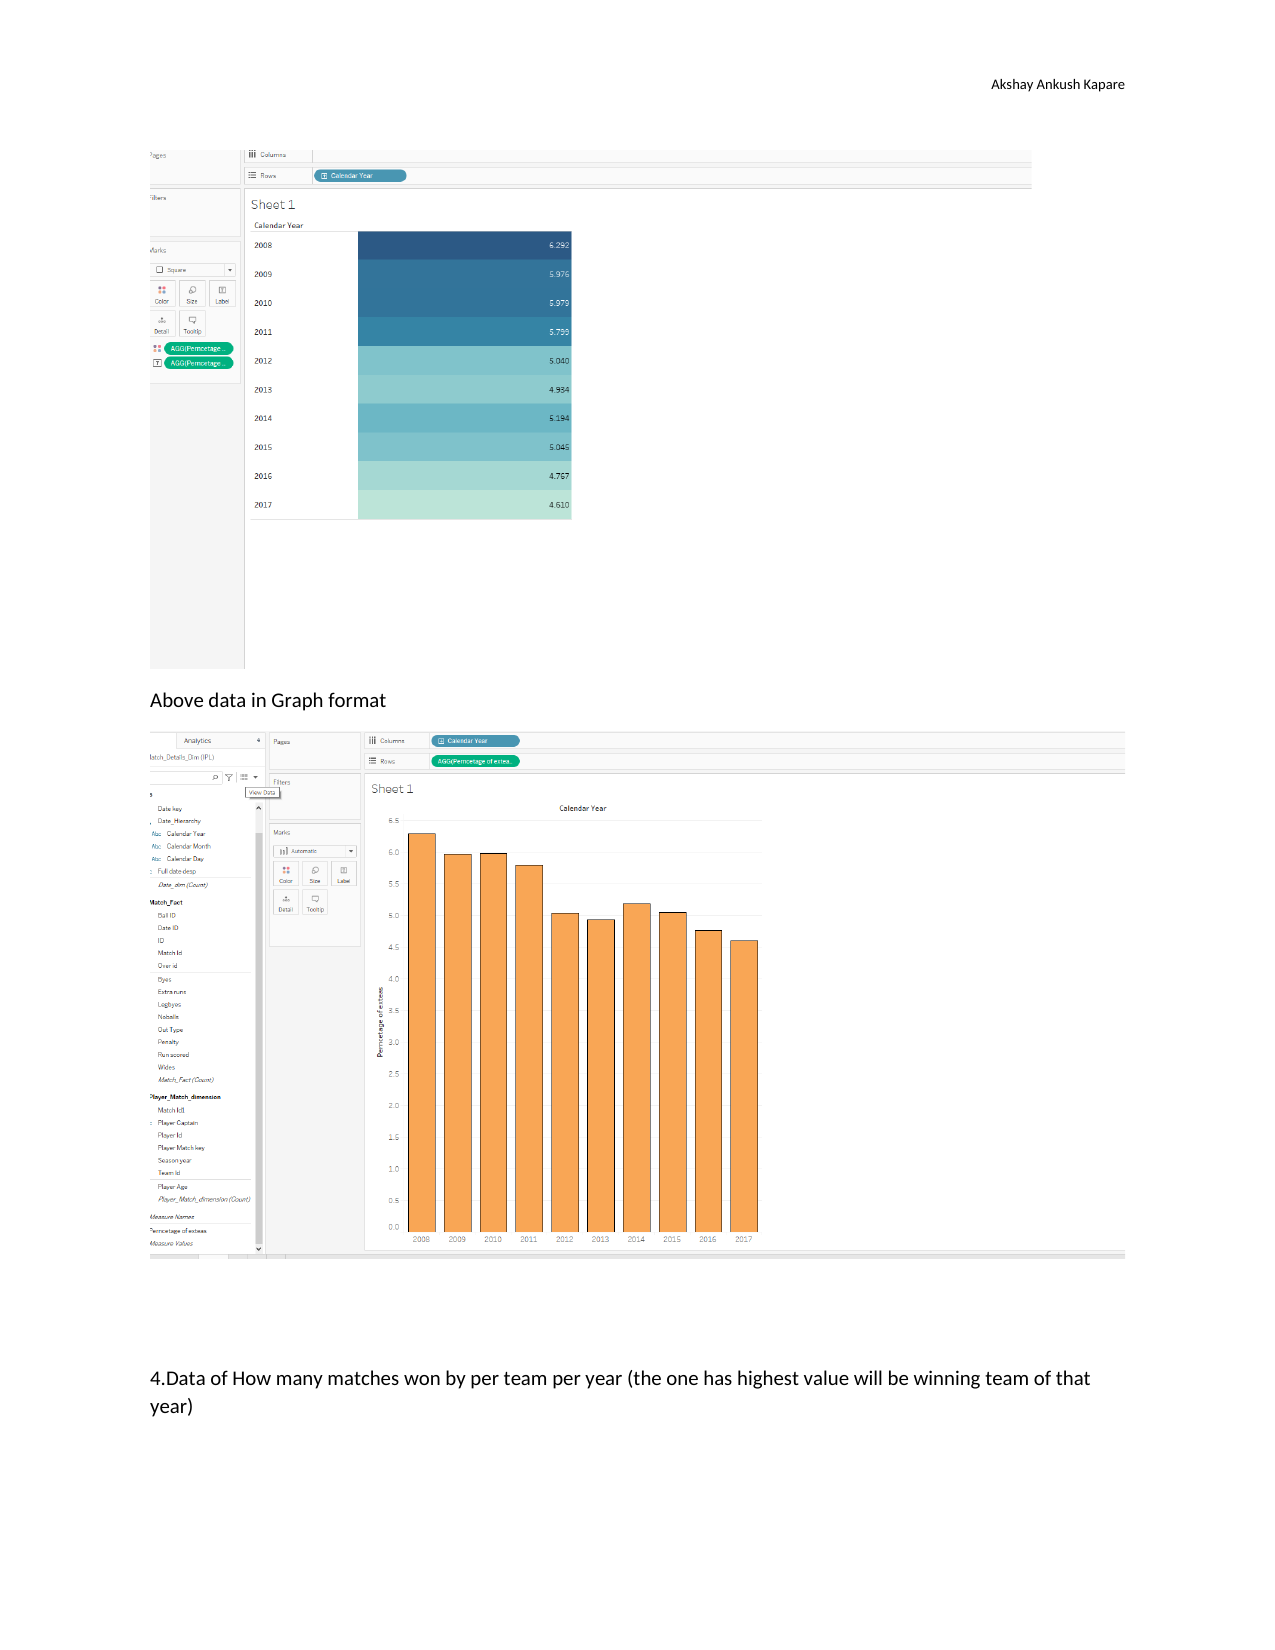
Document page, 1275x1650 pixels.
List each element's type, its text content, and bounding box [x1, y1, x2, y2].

text Above data in Graph format [150, 687, 1125, 713]
picture [150, 731, 1125, 1259]
picture [150, 150, 1032, 669]
text 4.Data of How many matches won by per team per year (the one has highest value will be winning team of that year) [150, 1365, 1125, 1418]
